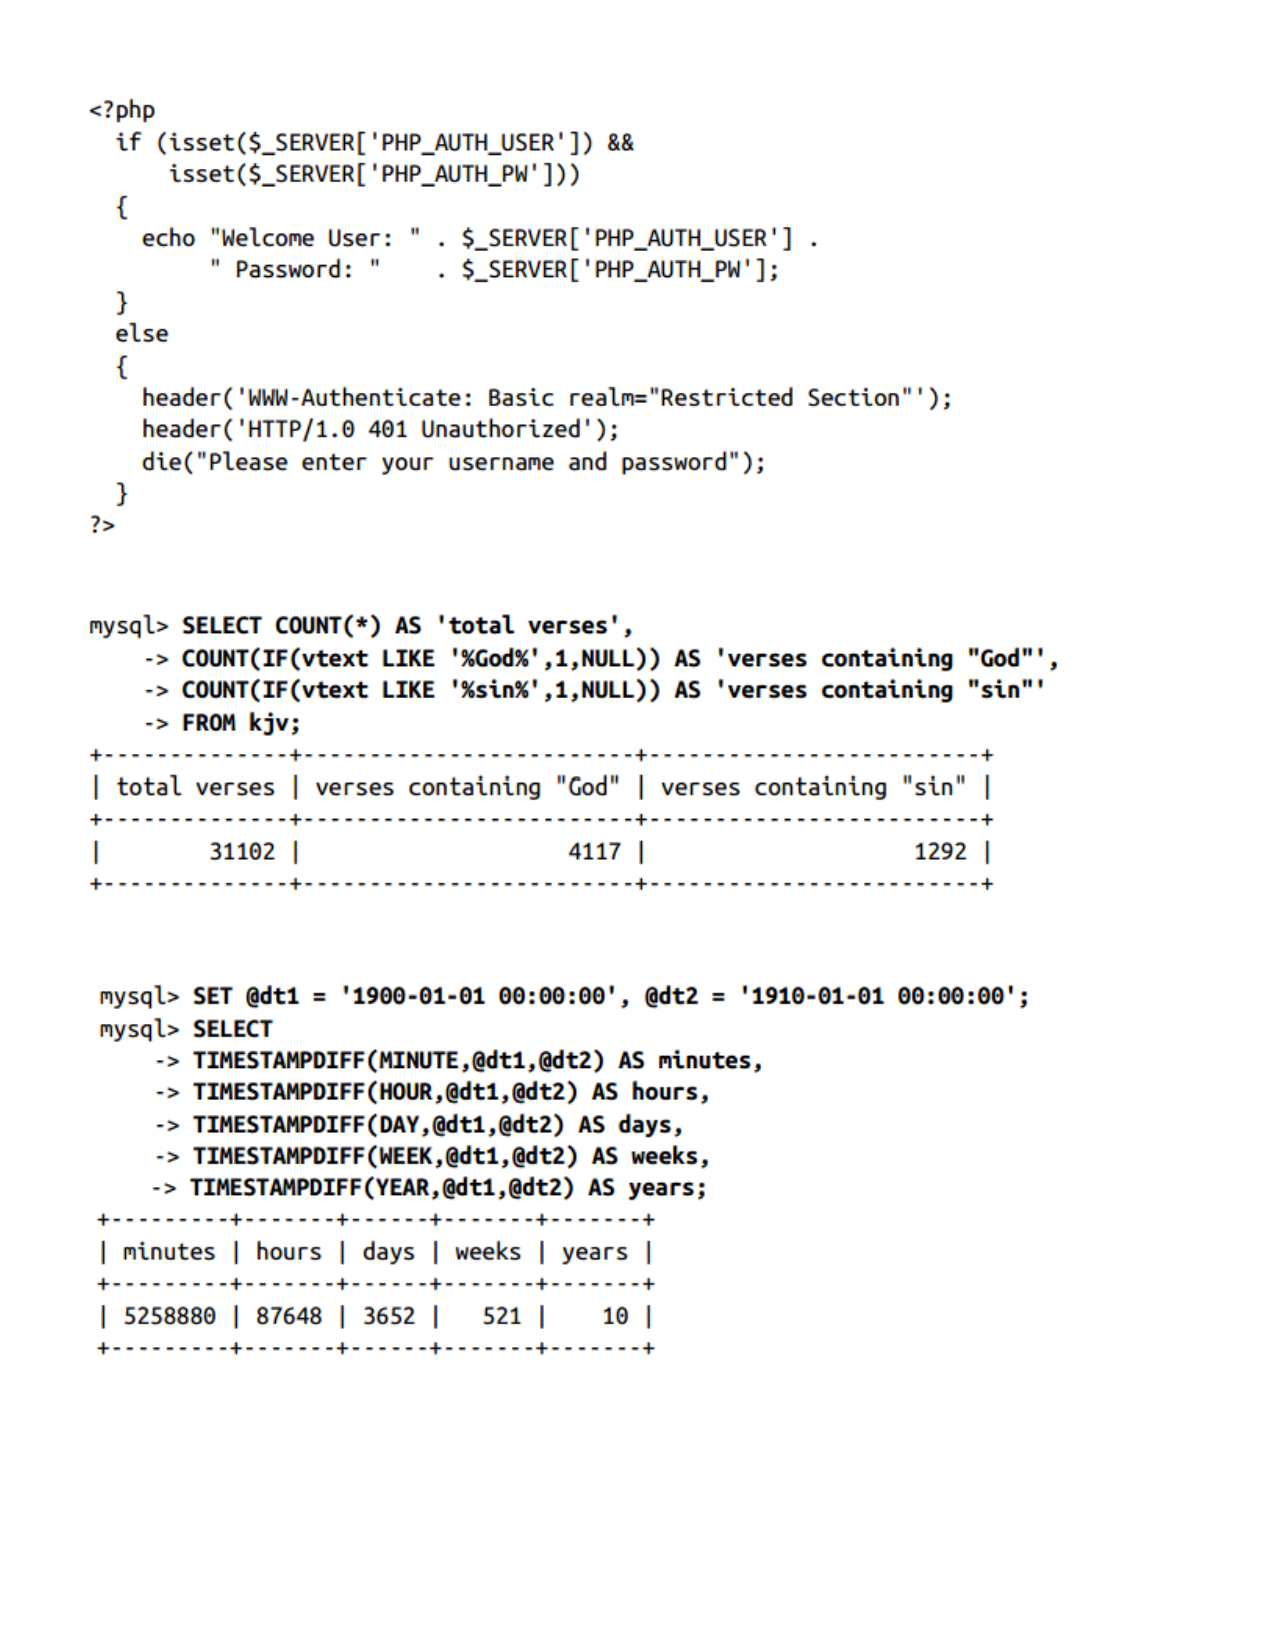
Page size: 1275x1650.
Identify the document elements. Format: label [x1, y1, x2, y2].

picture [75, 977, 1047, 1365]
picture [75, 607, 1071, 899]
picture [75, 75, 993, 583]
